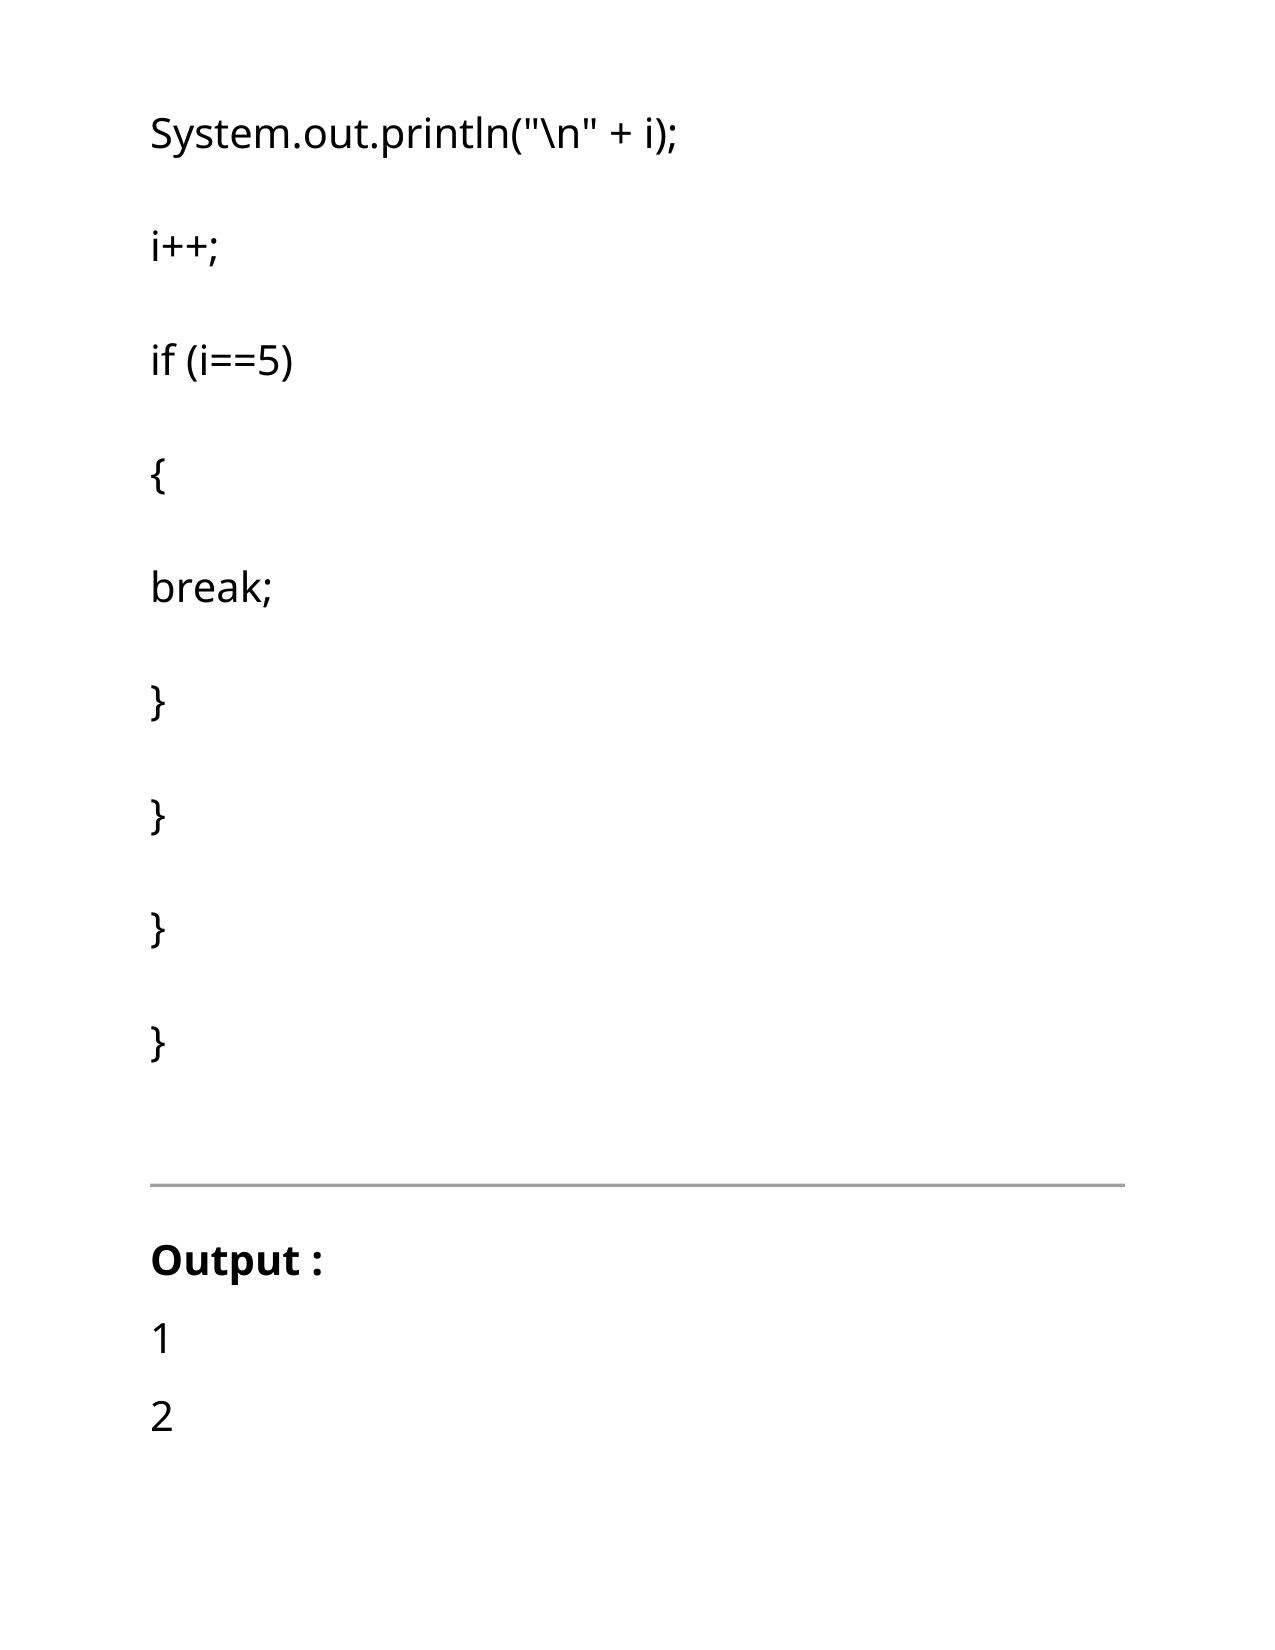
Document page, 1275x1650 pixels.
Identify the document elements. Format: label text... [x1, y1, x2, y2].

text Output : [150, 1231, 1125, 1287]
text break; [150, 558, 1125, 614]
text } [150, 1012, 1125, 1068]
text } [150, 785, 1125, 841]
text { [150, 444, 1125, 501]
text } [150, 898, 1125, 955]
text } [150, 671, 1125, 728]
text 1 [150, 1308, 1125, 1365]
text i++; [150, 217, 1125, 274]
text System.out.println("\n" + i); [150, 103, 1125, 160]
text 2 [150, 1386, 1125, 1443]
text if (i==5) [150, 331, 1125, 387]
